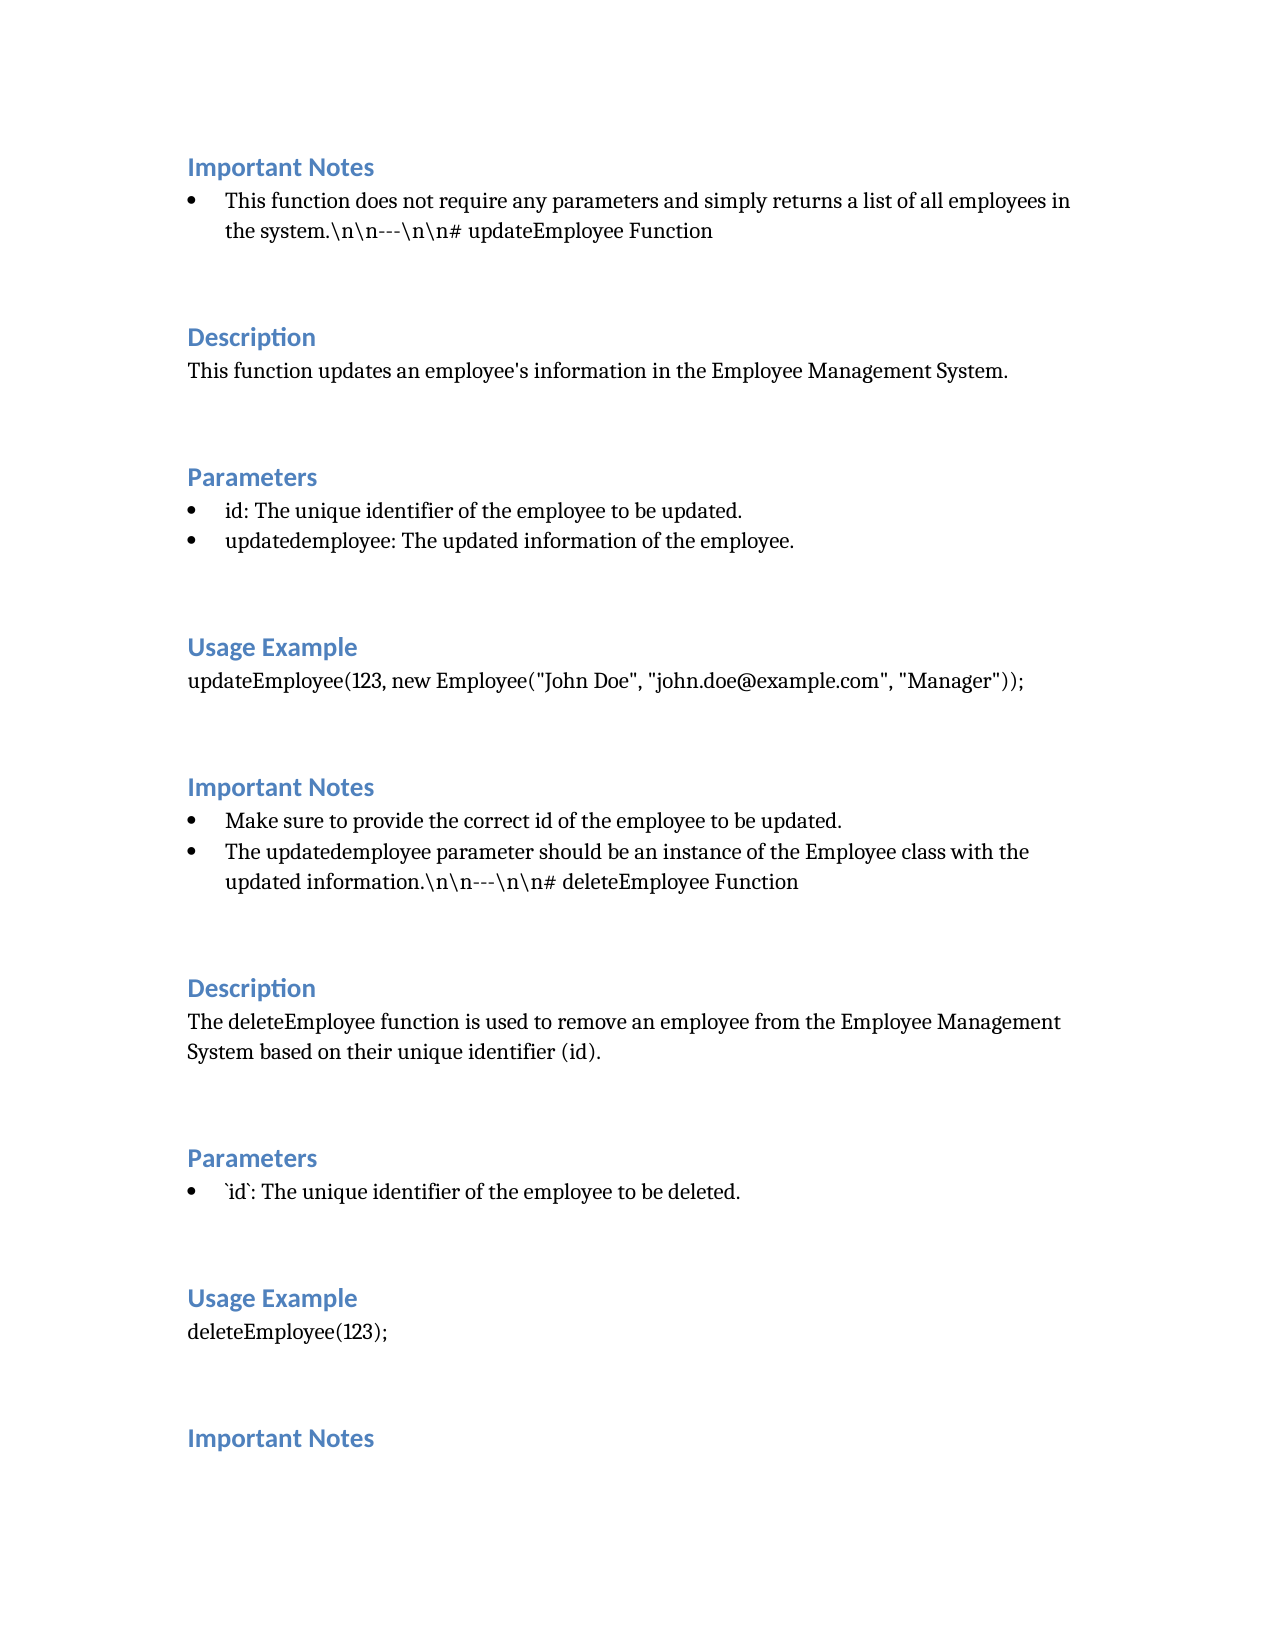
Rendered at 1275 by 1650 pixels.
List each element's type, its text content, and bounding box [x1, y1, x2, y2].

list `id`: The unique identifier of the employee to be deleted. [187, 1179, 1087, 1205]
subtitle Parameters [187, 1141, 1087, 1174]
subtitle Description [187, 971, 1087, 1004]
subtitle Usage Example [187, 1281, 1087, 1314]
subtitle Important Notes [187, 150, 1087, 183]
list The updatedemployee parameter should be an instance of the Employee class with the updated information.\n\n---\n\n# deleteEmployee Function [187, 838, 1087, 895]
list This function does not require any parameters and simply returns a list of all employees in the system.\n\n---\n\n# updateEmployee Function [187, 188, 1087, 244]
text updateEmployee(123, new Employee("John Doe", "john.doe@example.com", "Manager")); [187, 668, 1087, 695]
list id: The unique identifier of the employee to be updated. [187, 498, 1087, 524]
subtitle Usage Example [187, 630, 1087, 663]
text This function updates an employee's information in the Employee Management System. [187, 358, 1087, 384]
subtitle Parameters [187, 460, 1087, 493]
list updatedemployee: The updated information of the employee. [187, 528, 1087, 555]
subtitle Important Notes [187, 1421, 1087, 1454]
subtitle Description [187, 320, 1087, 353]
list Make sure to provide the correct id of the employee to be updated. [187, 808, 1087, 835]
subtitle Important Notes [187, 770, 1087, 803]
text The deleteEmployee function is used to remove an employee from the Employee Management System based on their unique identifier (id). [187, 1009, 1087, 1065]
text deleteEmployee(123); [187, 1319, 1087, 1345]
